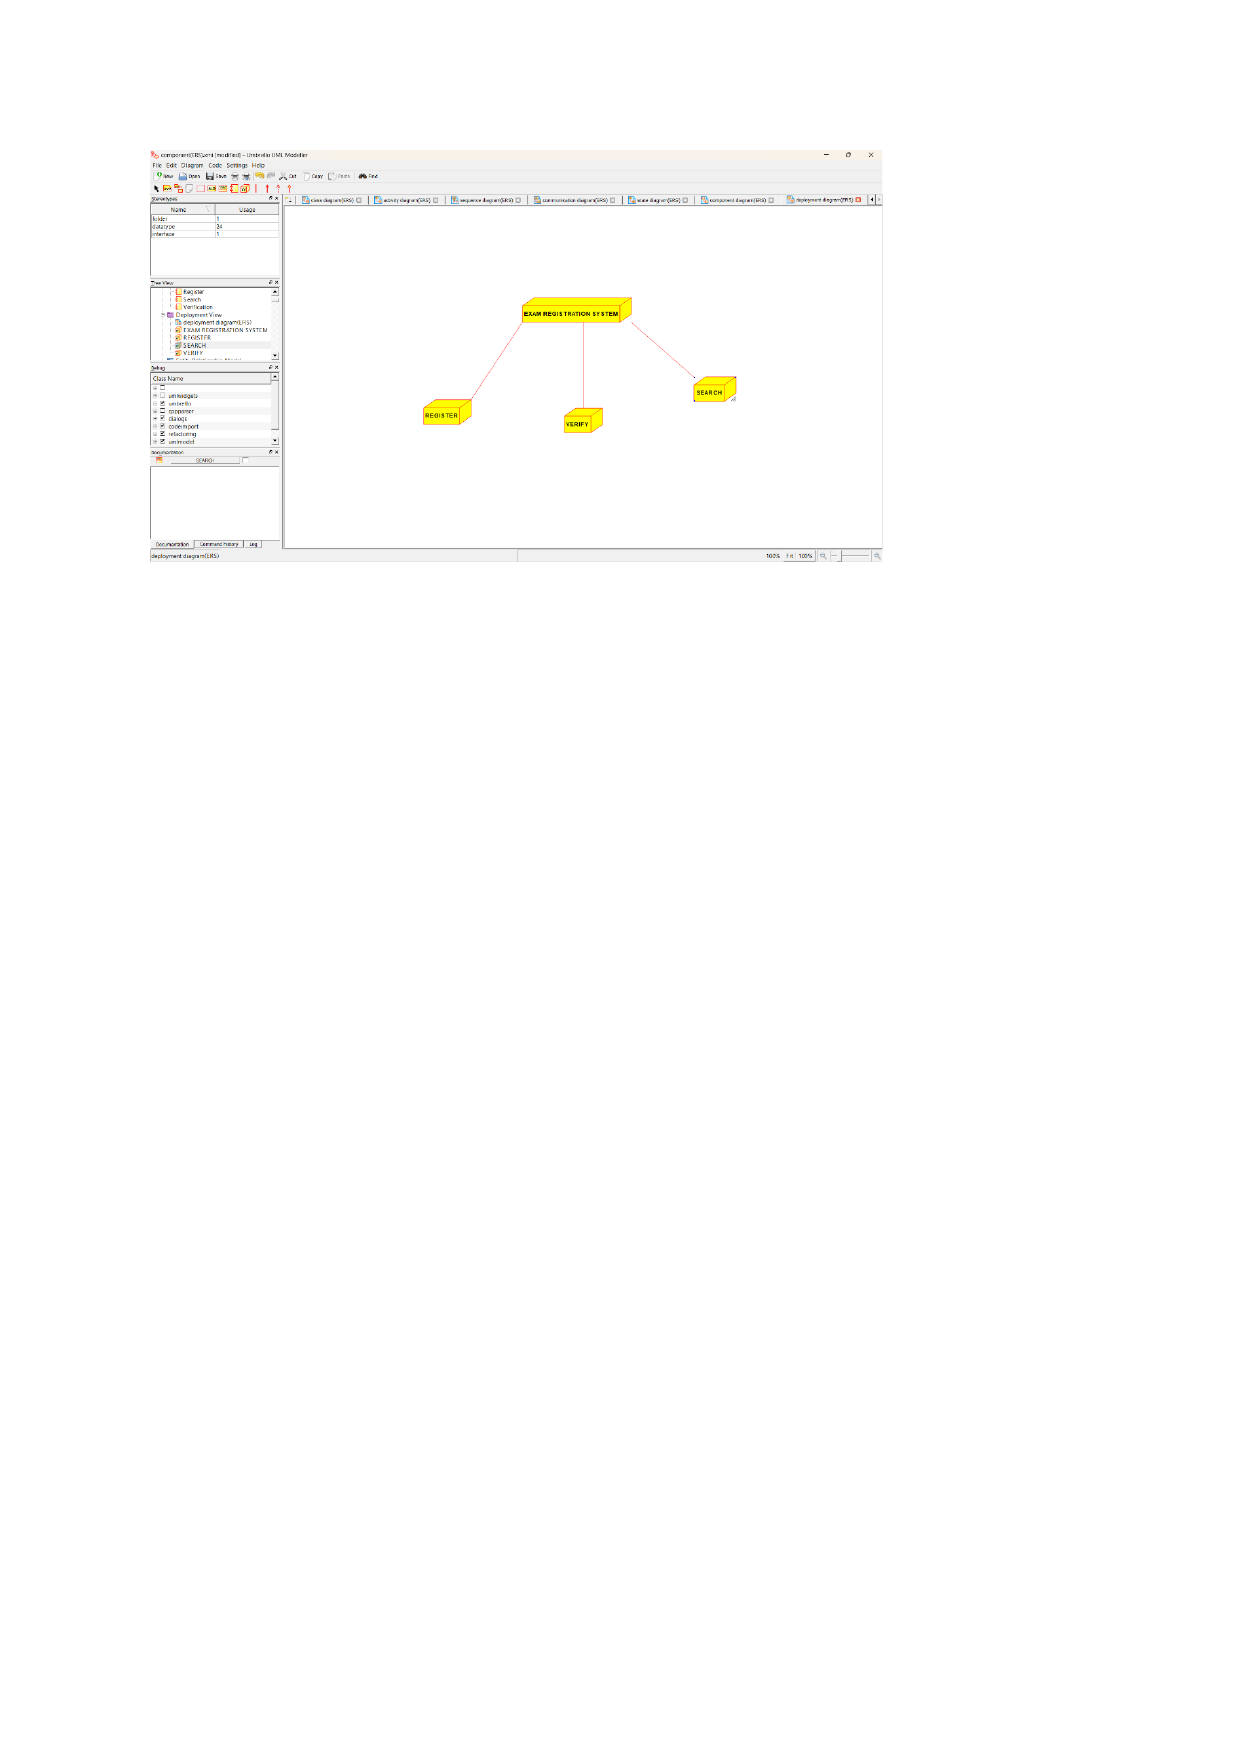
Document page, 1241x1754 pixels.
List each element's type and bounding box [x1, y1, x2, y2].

picture [150, 150, 883, 562]
